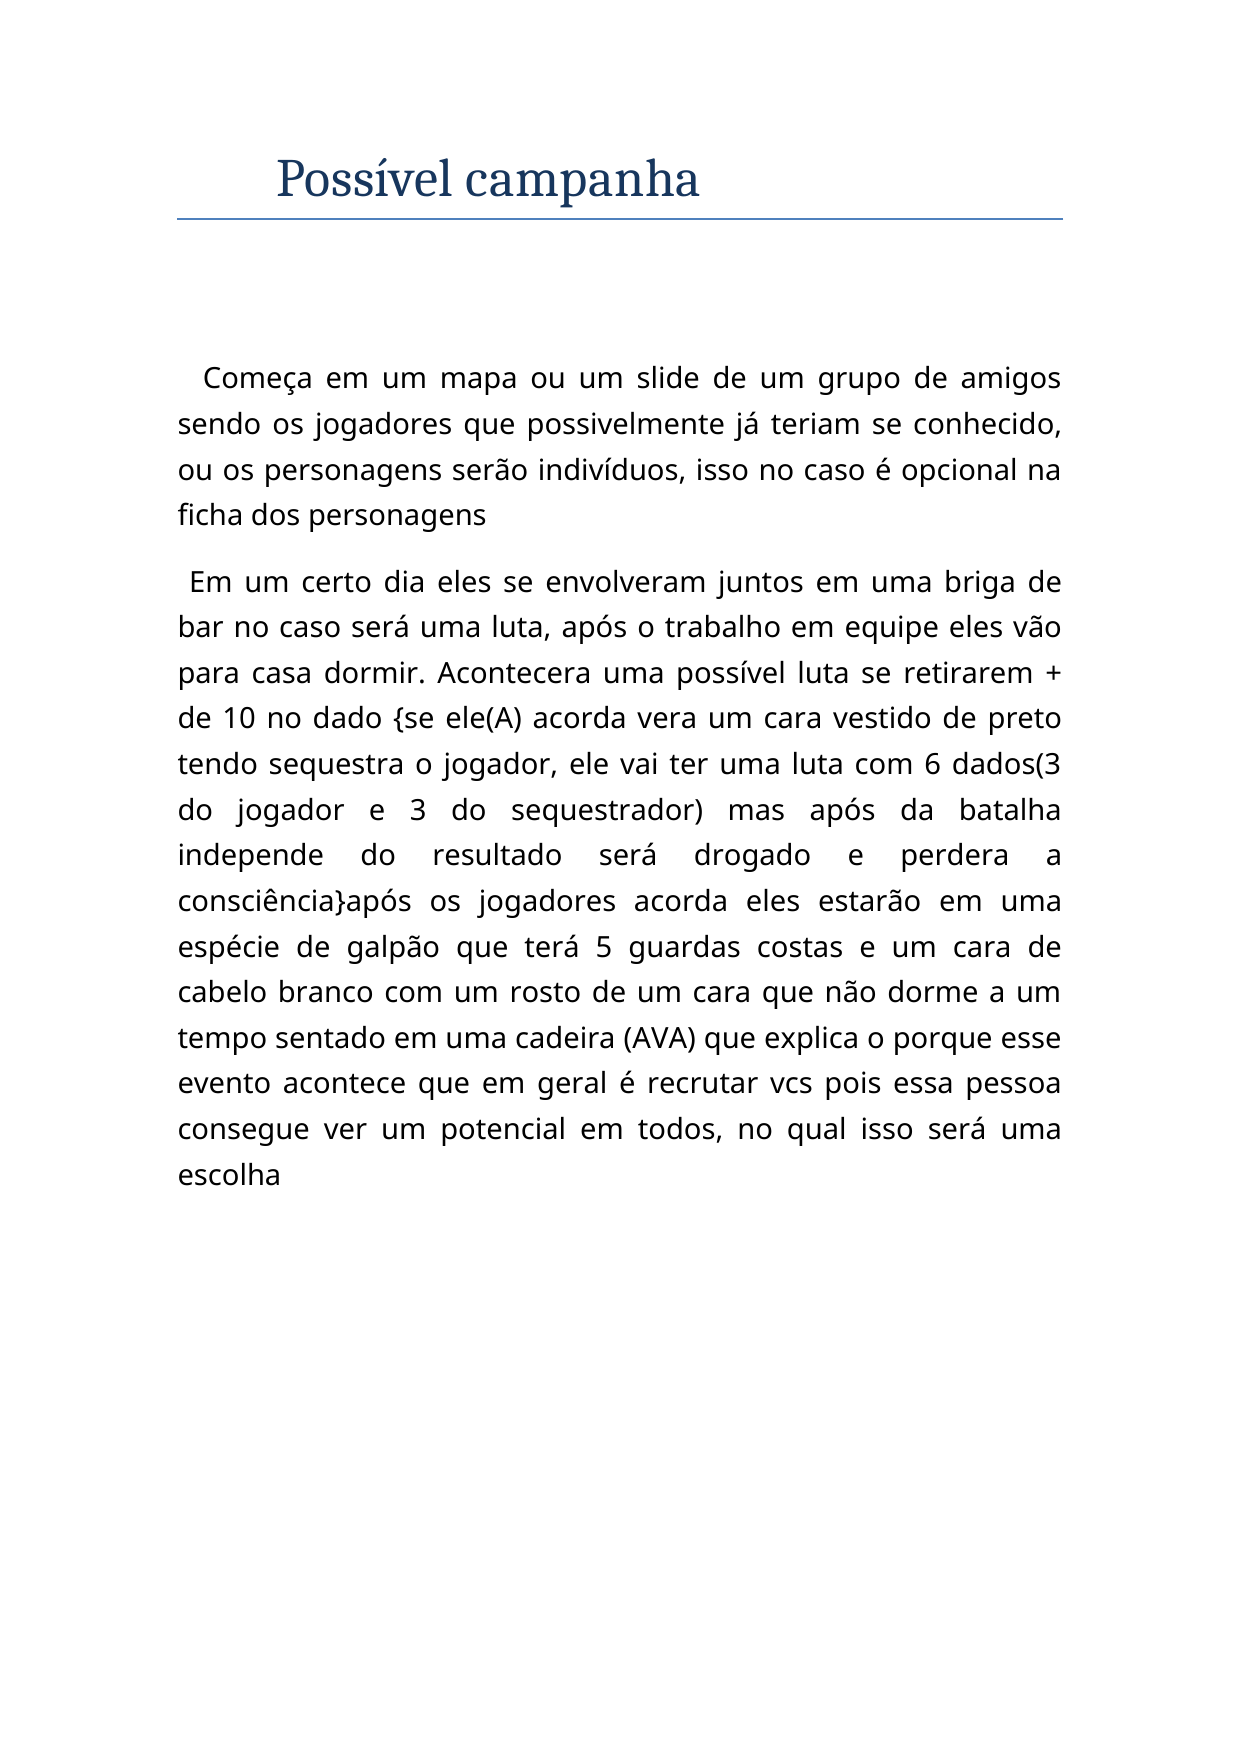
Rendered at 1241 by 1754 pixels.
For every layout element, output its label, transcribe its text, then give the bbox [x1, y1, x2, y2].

text Começa em um mapa ou um slide de um grupo de amigos sendo os jogadores que possivelmente já teriam se conhecido, ou os personagens serão indivíduos, isso no caso é opcional na ficha dos personagens [177, 358, 1063, 534]
text Em um certo dia eles se envolveram juntos em uma briga de bar no caso será uma luta, após o trabalho em equipe eles vão para casa dormir. Acontecera uma possível luta se retirarem + de 10 no dado {se ele(A) acorda vera um cara vestido de preto tendo sequestra o jogador, ele vai ter uma luta com 6 dados(3 do jogador e 3 do sequestrador) mas após da batalha independe do resultado será drogado e perdera a consciência}após os jogadores acorda eles estarão em uma espécie de galpão que terá 5 guardas costas e um cara de cabelo branco com um rosto de um cara que não dorme a um tempo sentado em uma cadeira (AVA) que explica o porque esse evento acontece que em geral é recrutar vcs pois essa pessoa consegue ver um potencial em todos, no qual isso será uma escolha [177, 561, 1063, 1194]
title Possível campanha [177, 148, 1063, 218]
